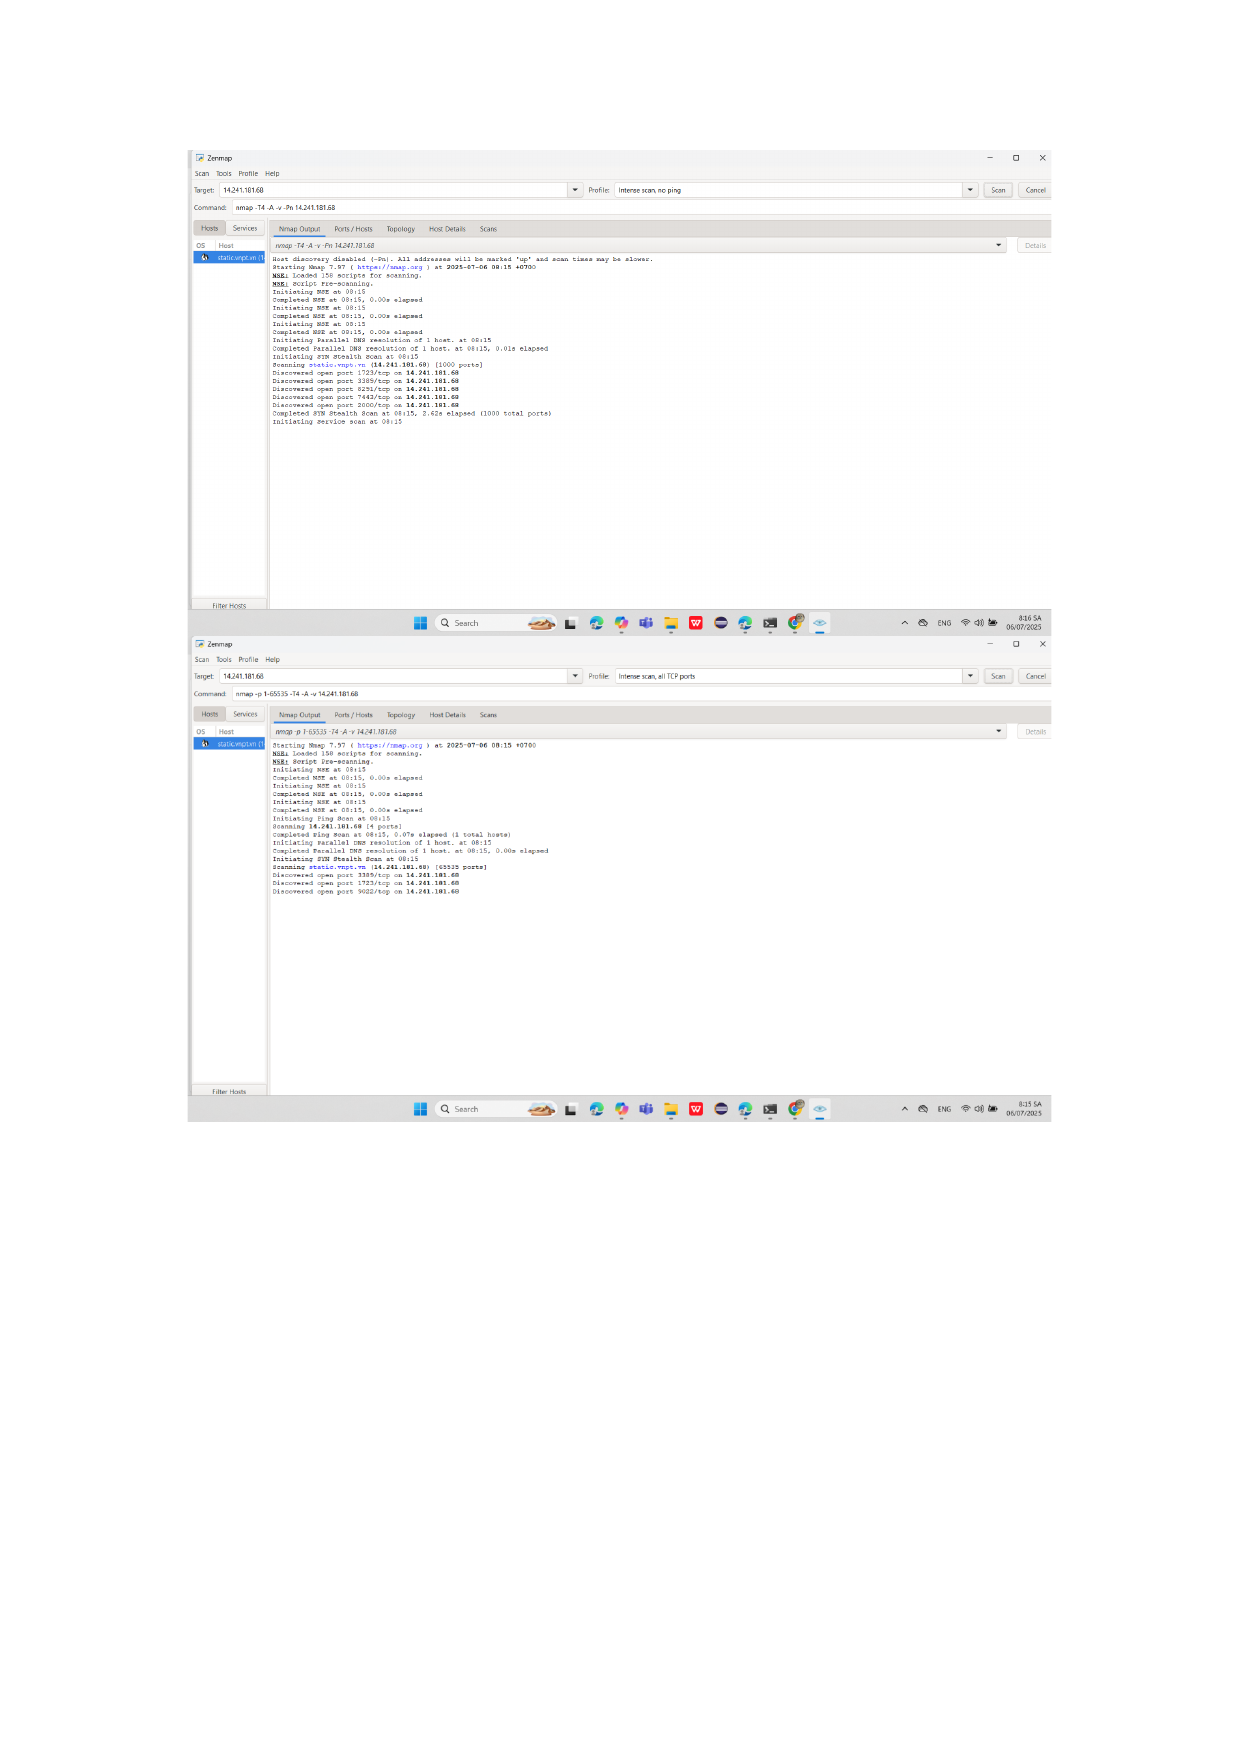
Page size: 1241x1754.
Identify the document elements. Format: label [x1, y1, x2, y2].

picture [187, 150, 1052, 1122]
